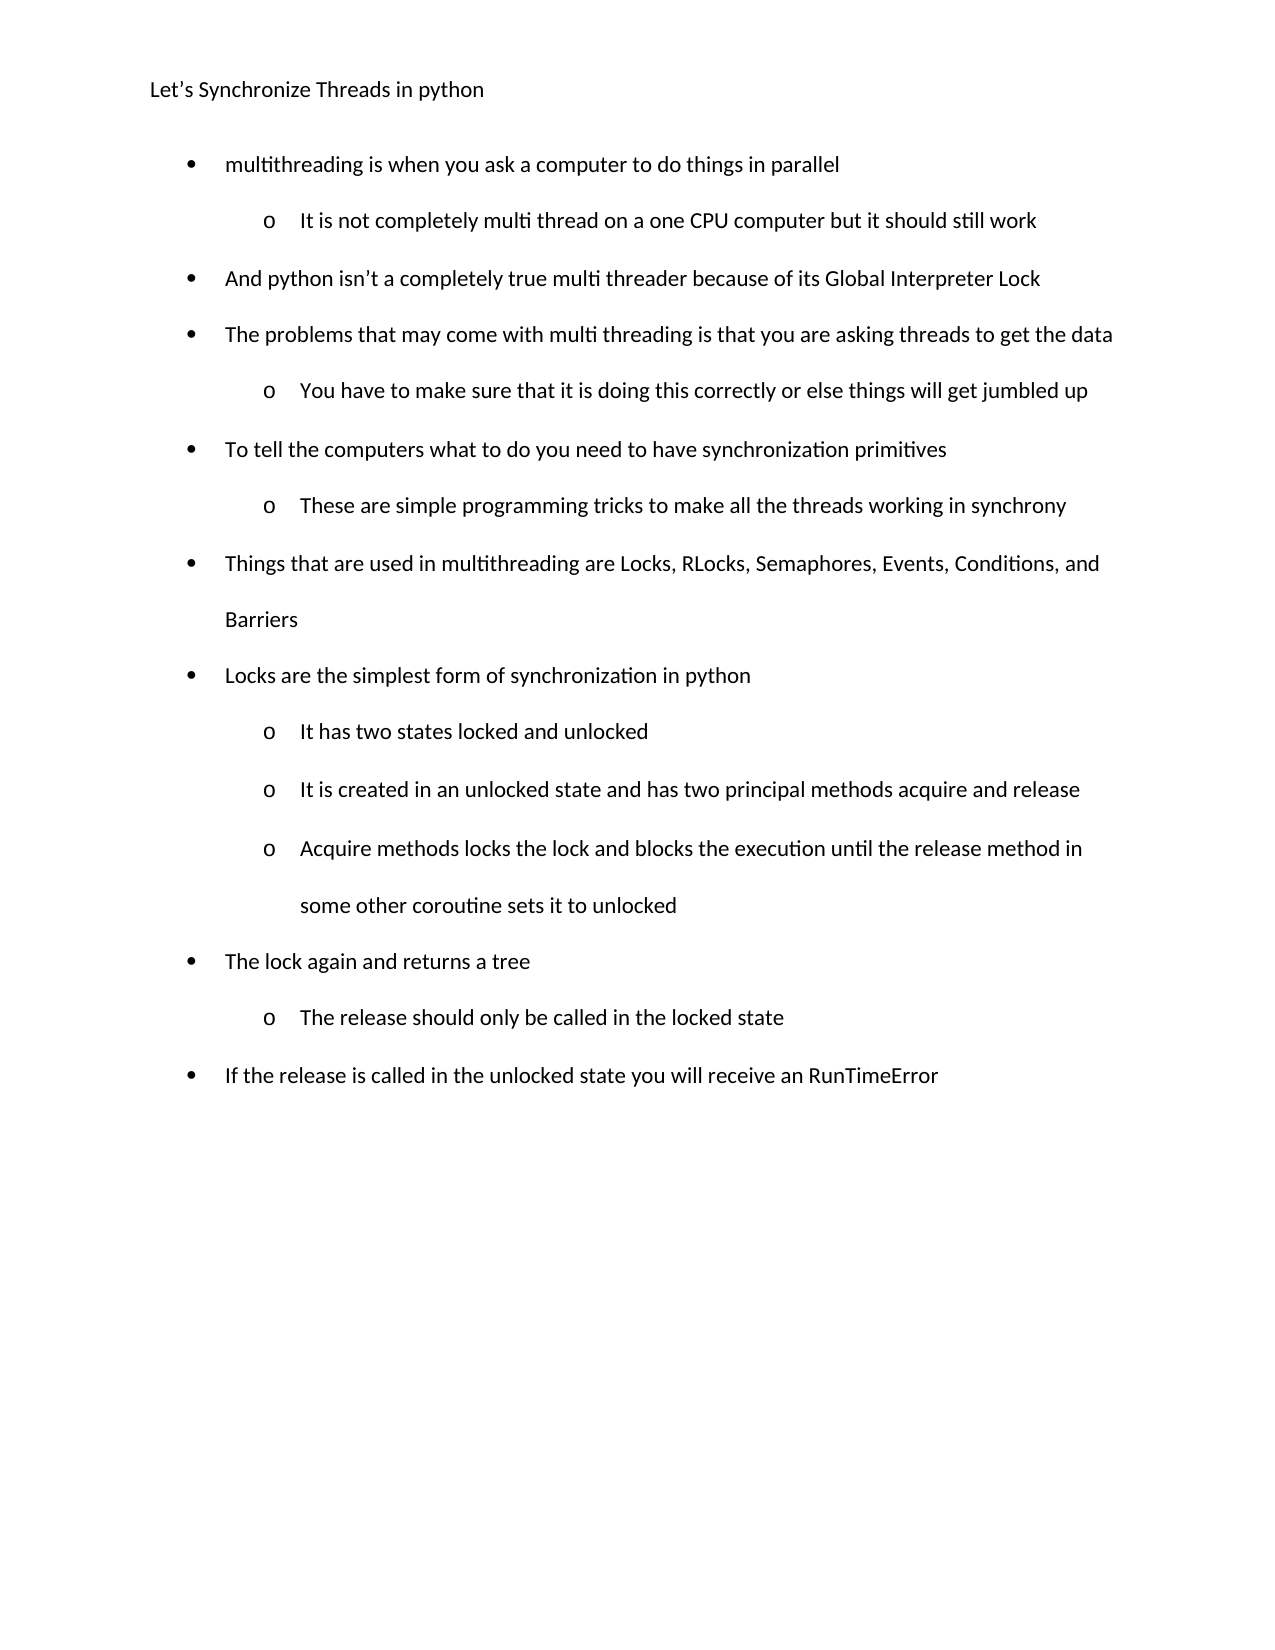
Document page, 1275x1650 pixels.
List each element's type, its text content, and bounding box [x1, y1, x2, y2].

list Acquire methods locks the lock and blocks the execution until the release method in some other coroutine sets it to unlocked [262, 834, 1125, 919]
list multithreading is when you ask a computer to do things in parallel [187, 150, 1125, 178]
list To tell the computers what to do you need to have synchronization primitives [187, 435, 1125, 463]
list The lock again and returns a tree [187, 947, 1125, 975]
list If the release is called in the unlocked state you will receive an RunTimeError [187, 1062, 1125, 1089]
list It is created in an unlocked state and has two principal methods acquire and release [262, 776, 1125, 805]
list Locks are the simplest form of synchronization in python [187, 661, 1125, 689]
list It is not completely multi thread on a one CPU computer but it should still work [262, 206, 1125, 235]
list And python isn’t a completely true multi threader because of its Global Interpreter Lock [187, 264, 1125, 292]
list These are simple programming tricks to make all the threads working in synchrony [262, 491, 1125, 520]
list The release should only be called in the locked state [262, 1003, 1125, 1032]
list The problems that may come with multi threading is that you are asking threads to get the data [187, 320, 1125, 348]
list It has two states locked and unlocked [262, 717, 1125, 746]
list Things that are used in multithreading are Locks, RLocks, Semaphores, Events, Conditions, and Barriers [187, 549, 1125, 633]
list You have to make sure that it is doing this correctly or else things will get jumbled up [262, 376, 1125, 406]
